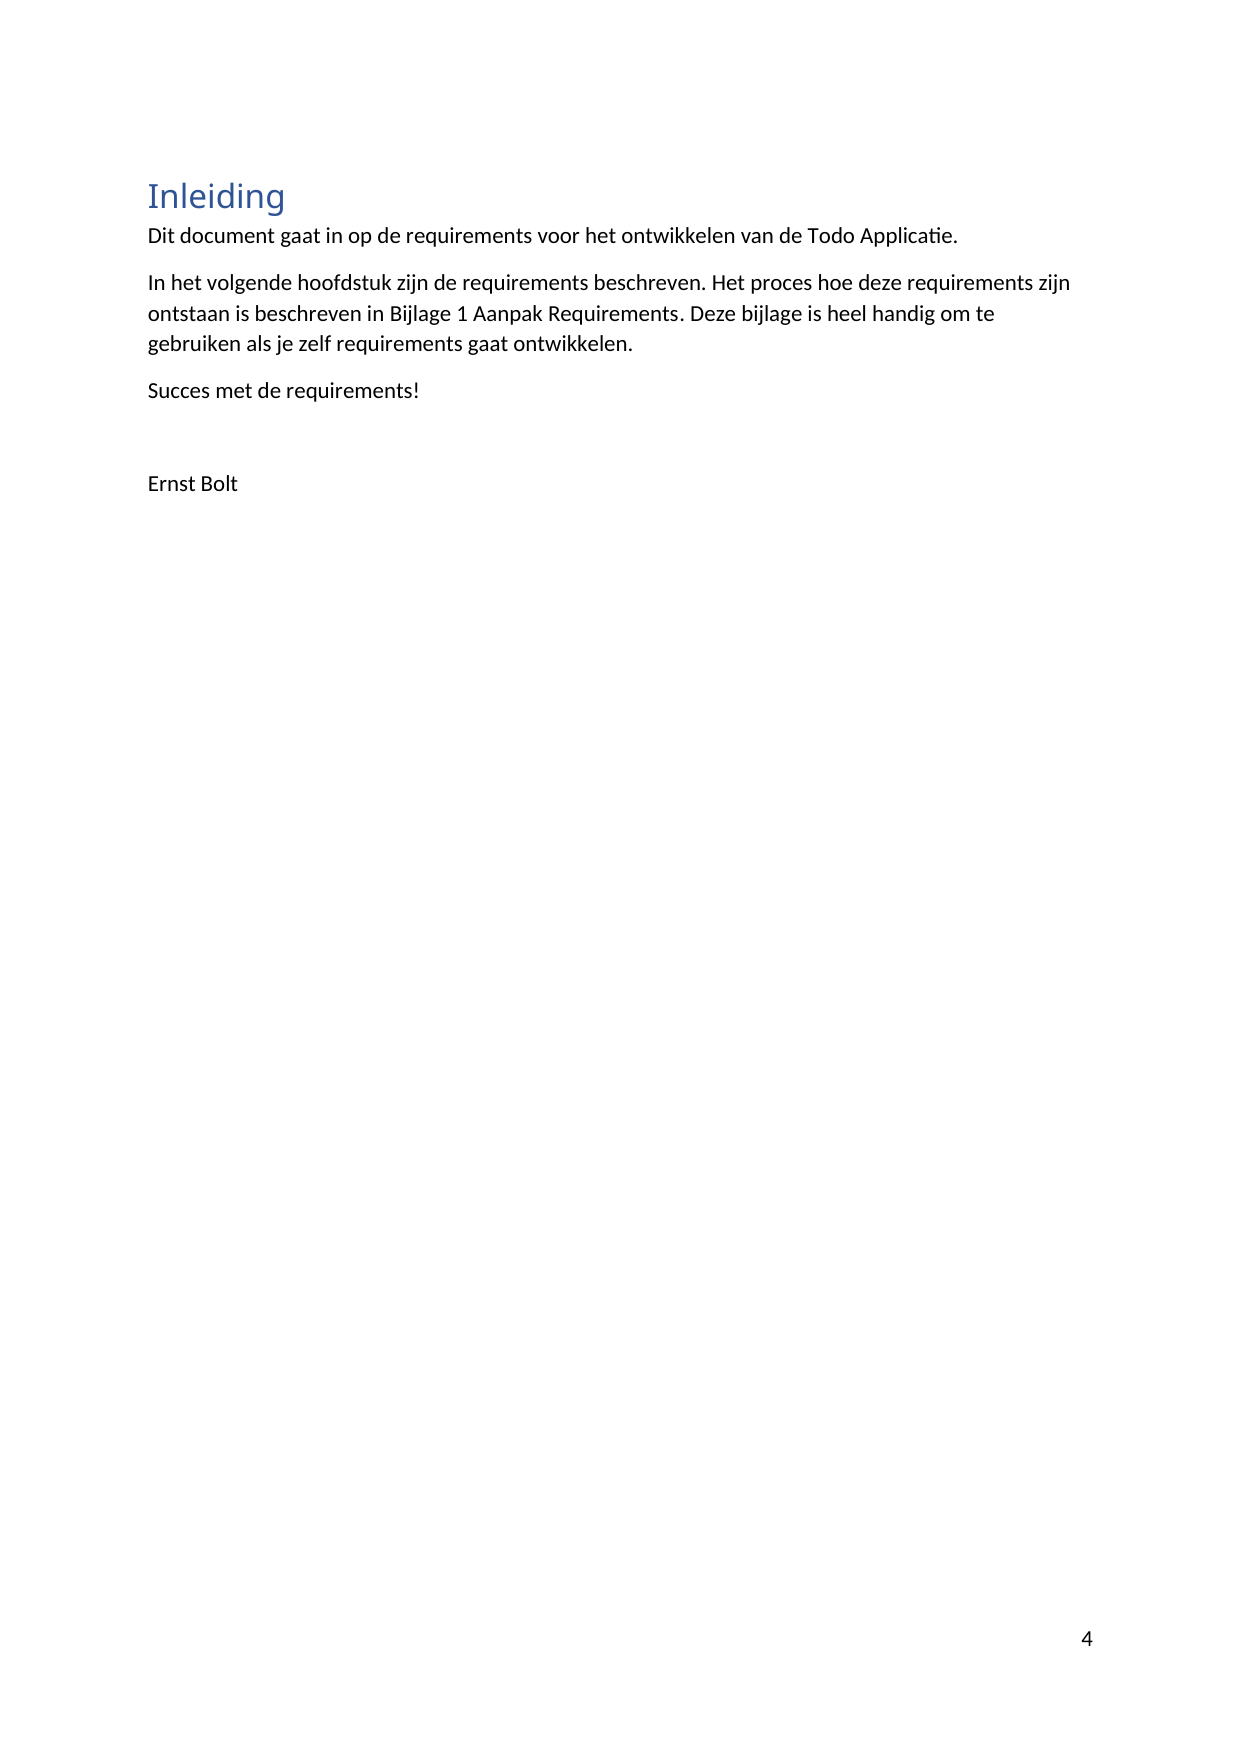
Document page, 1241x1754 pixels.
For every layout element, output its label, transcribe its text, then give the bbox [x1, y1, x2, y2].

subtitle Inleiding [148, 173, 1093, 218]
text Succes met de requirements! [148, 376, 1093, 404]
text In het volgende hoofdstuk zijn de requirements beschreven. Het proces hoe deze requirements zijn ontstaan is beschreven in Bijlage 1 Aanpak Requirements. Deze bijlage is heel handig om te gebruiken als je zelf requirements gaat ontwikkelen. [148, 268, 1093, 357]
text Dit document gaat in op de requirements voor het ontwikkelen van de Todo Applicatie. [148, 222, 1093, 249]
text Ernst Bolt [148, 469, 1093, 497]
